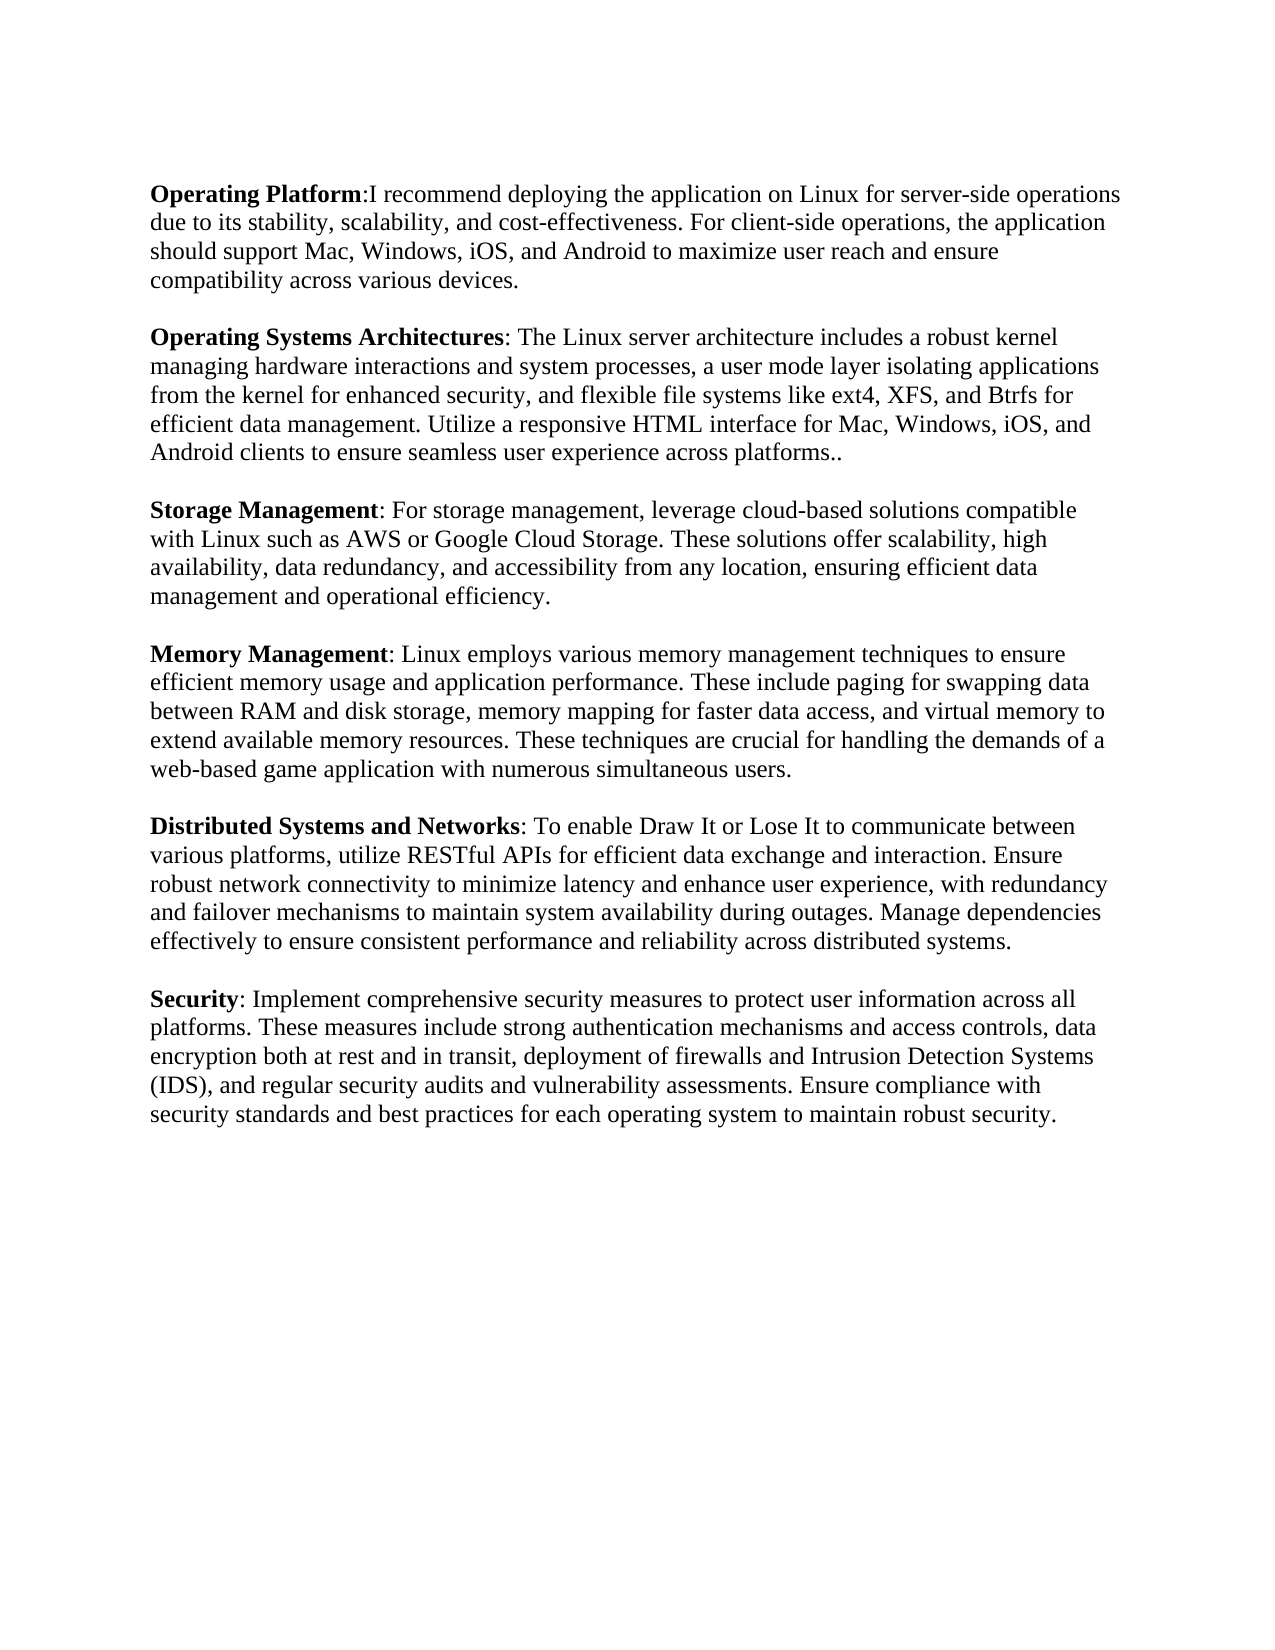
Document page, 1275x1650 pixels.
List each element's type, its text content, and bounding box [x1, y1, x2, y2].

text Storage Management: For storage management, leverage cloud-based solutions compatible with Linux such as AWS or Google Cloud Storage. These solutions offer scalability, high availability, data redundancy, and accessibility from any location, ensuring efficient data management and operational efficiency. [150, 495, 1125, 610]
text Operating Systems Architectures: The Linux server architecture includes a robust kernel managing hardware interactions and system processes, a user mode layer isolating applications from the kernel for enhanced security, and flexible file systems like ext4, XFS, and Btrfs for efficient data management. Utilize a responsive HTML interface for Mac, Windows, iOS, and Android clients to ensure seamless user experience across platforms.. [150, 322, 1125, 466]
text Operating Platform:I recommend deploying the application on Linux for server-side operations due to its stability, scalability, and cost-effectiveness. For client-side operations, the application should support Mac, Windows, iOS, and Android to maximize user reach and ensure compatibility across various devices. [150, 179, 1125, 294]
text Memory Management: Linux employs various memory management techniques to ensure efficient memory usage and application performance. These include paging for swapping data between RAM and disk storage, memory mapping for faster data access, and virtual memory to extend available memory resources. These techniques are crucial for handling the demands of a web-based game application with numerous simultaneous users. [150, 639, 1125, 782]
text Distributed Systems and Networks: To enable Draw It or Lose It to communicate between various platforms, utilize RESTful APIs for efficient data exchange and interaction. Ensure robust network connectivity to minimize latency and enhance user experience, with redundancy and failover mechanisms to maintain system availability during outages. Manage dependencies effectively to ensure consistent performance and reliability across distributed systems. [150, 811, 1125, 955]
text Security: Implement comprehensive security measures to protect user information across all platforms. These measures include strong authentication mechanisms and access controls, data encryption both at rest and in transit, deployment of firewalls and Intrusion Detection Systems (IDS), and regular security audits and vulnerability assessments. Ensure compliance with security standards and best practices for each operating system to maintain robust security. [150, 984, 1125, 1127]
